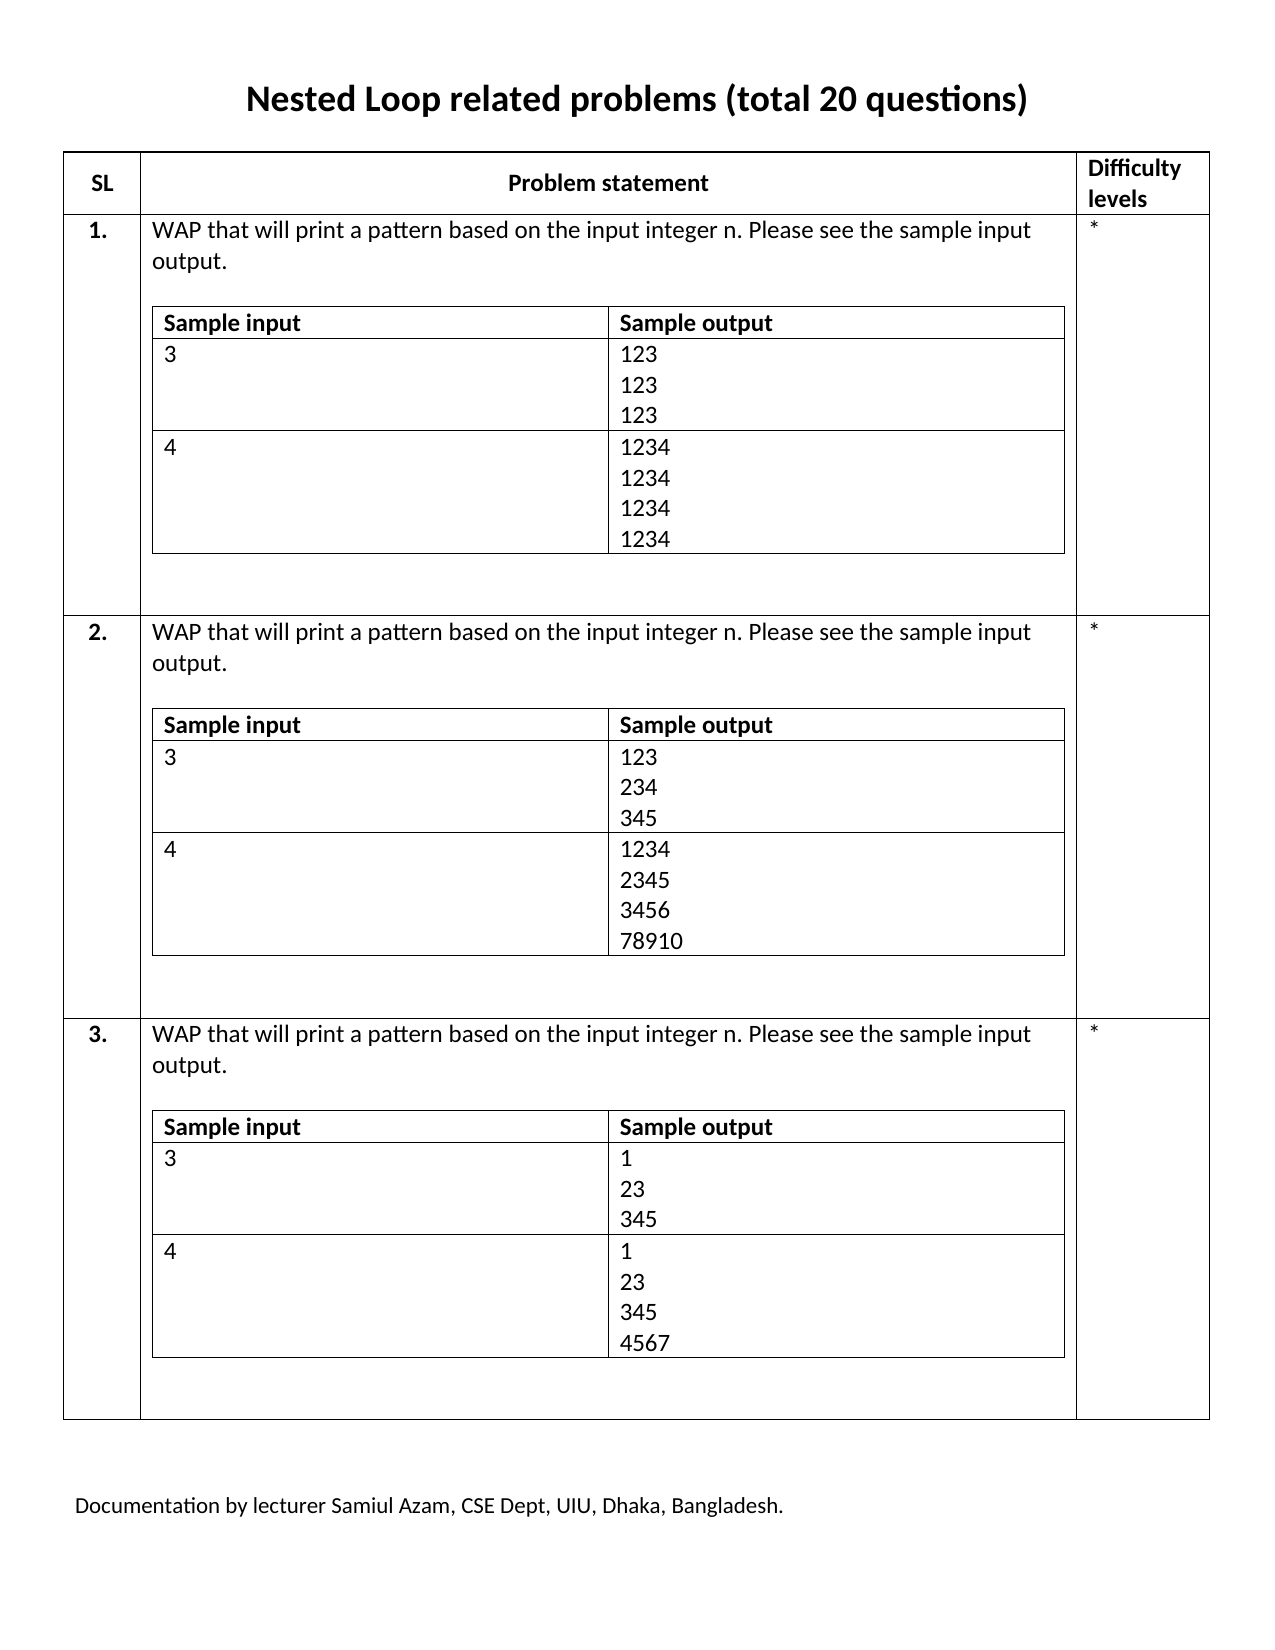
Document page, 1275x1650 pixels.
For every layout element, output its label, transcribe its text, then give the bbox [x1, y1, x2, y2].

table_cell [64, 616, 140, 1017]
table_cell WAP that will print a pattern based on the input integer n. Please see the sample input output. [141, 616, 1076, 1017]
table_cell WAP that will print a pattern based on the input integer n. Please see the sample input output. [141, 215, 1076, 615]
table_header Difficulty levels [1077, 153, 1209, 213]
table_cell * [1077, 616, 1209, 1017]
table_header SL [64, 153, 140, 213]
table_header Problem statement [141, 153, 1076, 213]
table_cell [64, 1019, 140, 1419]
table_cell * [1077, 1019, 1209, 1419]
table_cell * [1077, 215, 1209, 615]
text Nested Loop related problems (total 20 questions) [75, 75, 1200, 121]
table_cell WAP that will print a pattern based on the input integer n. Please see the sample input output. [141, 1019, 1076, 1419]
table_cell [64, 215, 140, 615]
